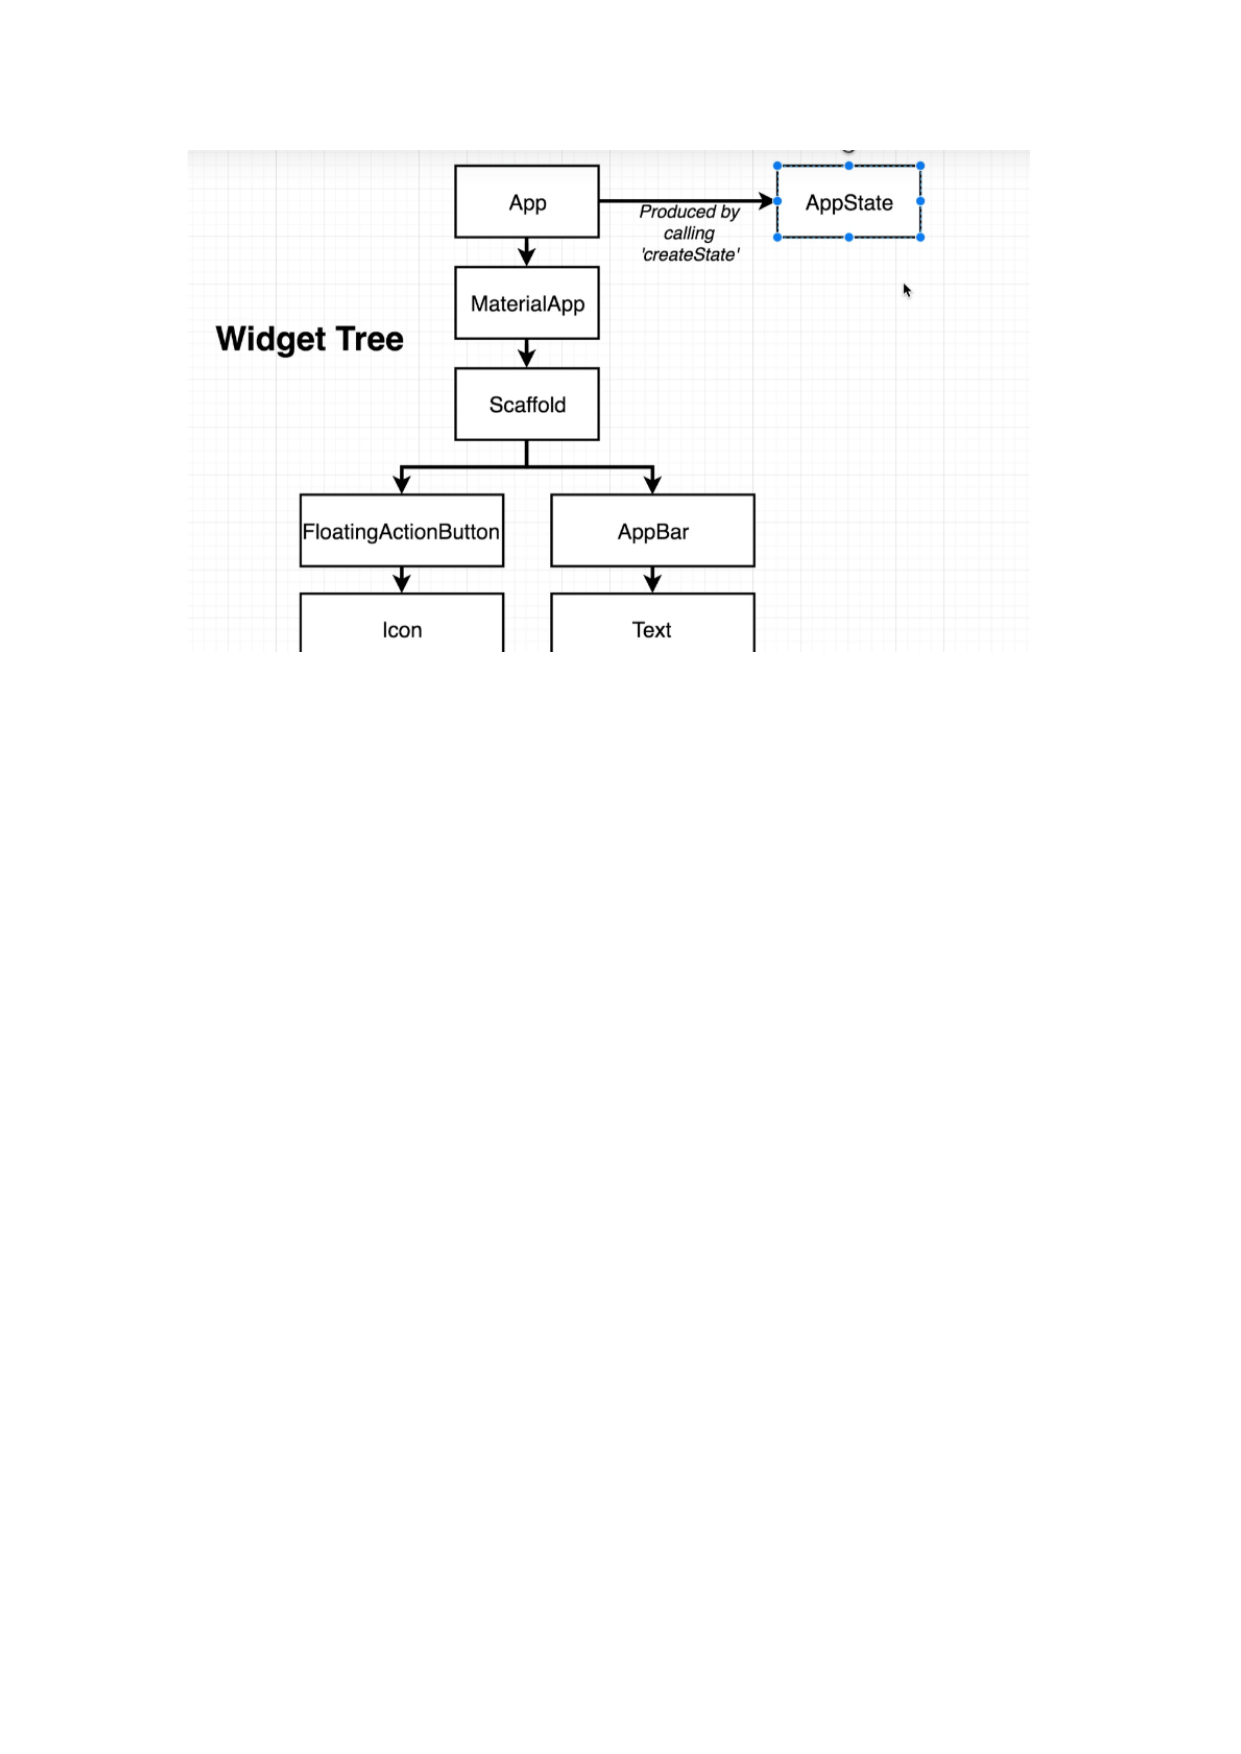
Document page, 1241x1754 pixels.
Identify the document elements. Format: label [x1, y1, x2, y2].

picture [187, 150, 1031, 652]
